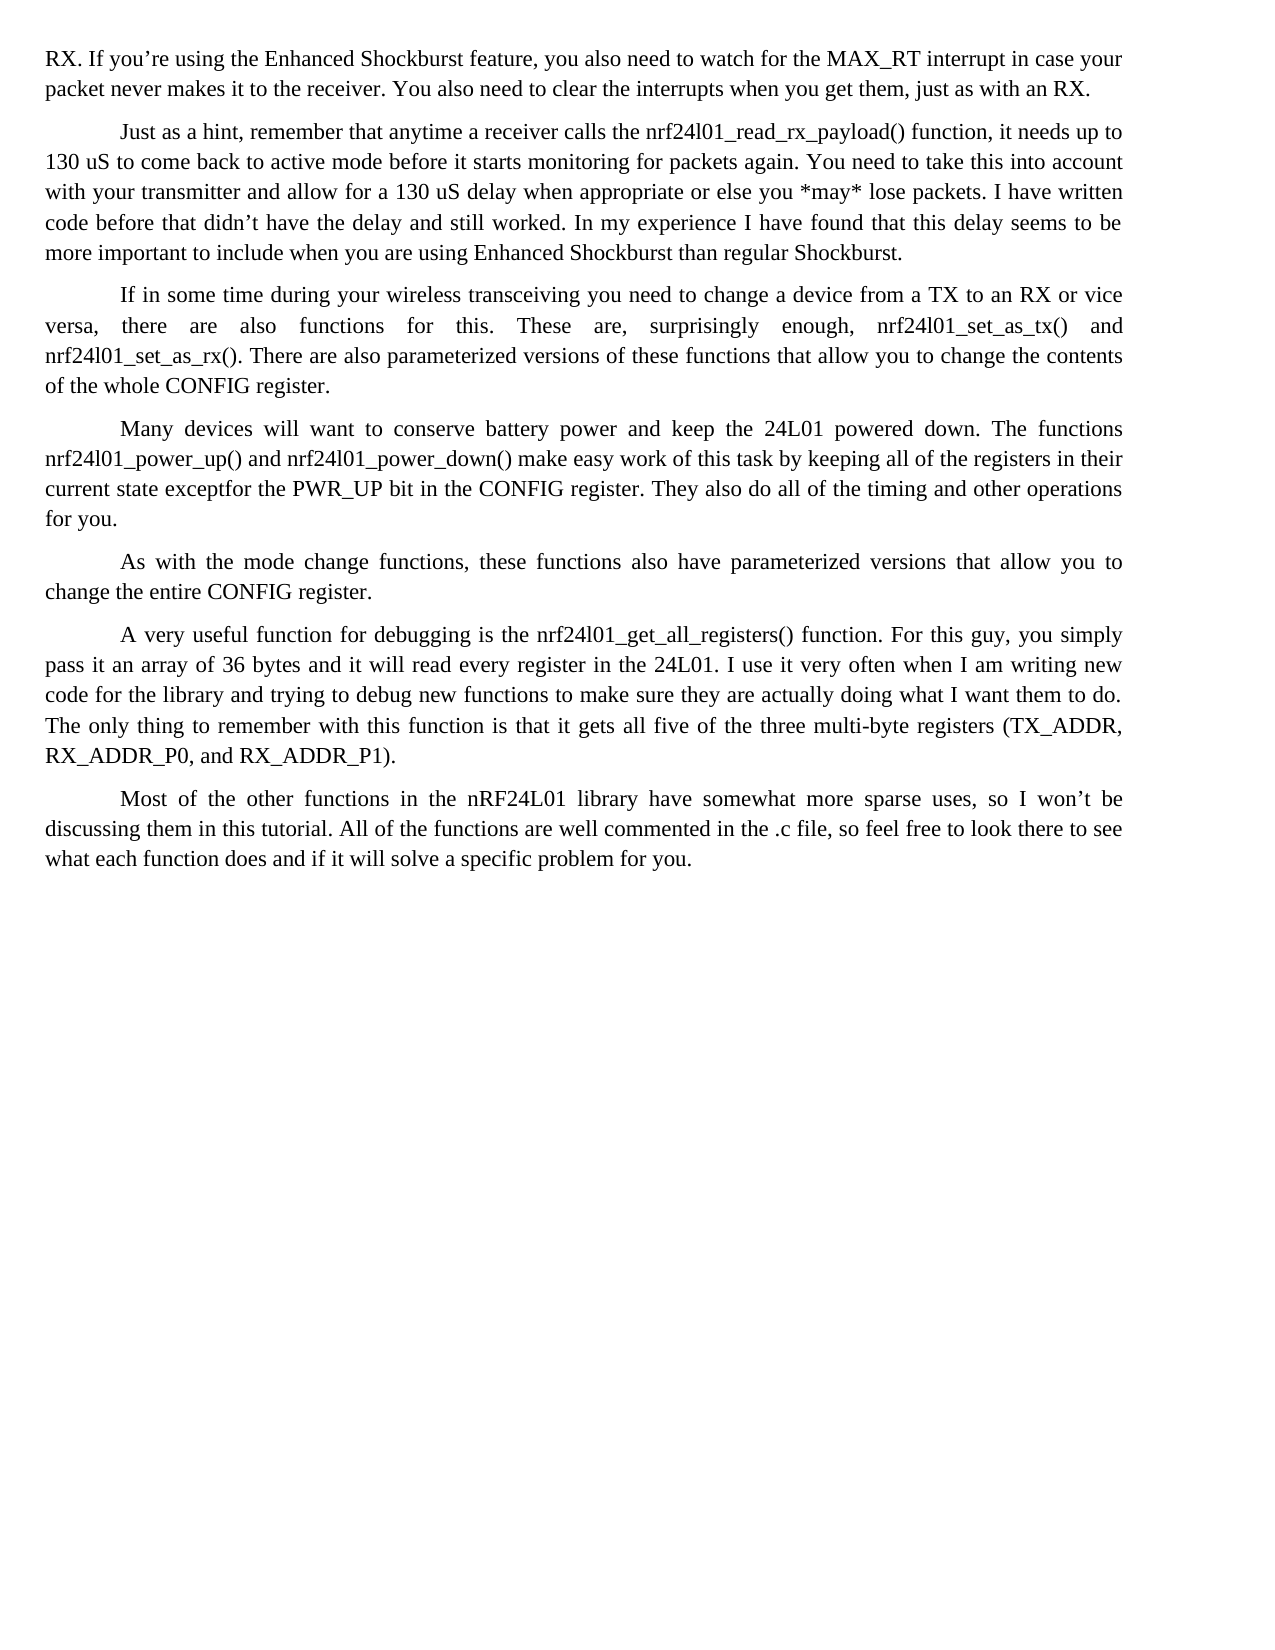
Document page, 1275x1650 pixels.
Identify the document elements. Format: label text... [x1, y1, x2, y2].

text As with the mode change functions, these functions also have parameterized versions that allow you to change the entire CONFIG register. [45, 548, 1125, 605]
text A very useful function for debugging is the nrf24l01_get_all_registers() function. For this guy, you simply pass it an array of 36 bytes and it will read every register in the 24L01. I use it very often when I am writing new code for the library and trying to debug new functions to make sure they are actually doing what I want them to do. The only thing to remember with this function is that it gets all five of the three multi-byte registers (TX_ADDR, RX_ADDR_P0, and RX_ADDR_P1). [45, 621, 1125, 768]
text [45, 45, 1125, 102]
text Many devices will want to conserve battery power and keep the 24L01 powered down. The functions nrf24l01_power_up() and nrf24l01_power_down() make easy work of this task by keeping all of the registers in their current state exceptfor the PWR_UP bit in the CONFIG register. They also do all of the timing and other operations for you. [45, 415, 1125, 532]
text Most of the other functions in the nRF24L01 library have somewhat more sparse uses, so I won’t be discussing them in this tutorial. All of the functions are well commented in the .c file, so feel free to look there to see what each function does and if it will solve a specific problem for you. [45, 784, 1125, 871]
text If in some time during your wireless transceiving you need to change a device from a TX to an RX or vice versa, there are also functions for this. These are, surprisingly enough, nrf24l01_set_as_tx() and nrf24l01_set_as_rx(). There are also parameterized versions of these functions that allow you to change the contents of the whole CONFIG register. [45, 281, 1125, 398]
text Just as a hint, remember that anytime a receiver calls the nrf24l01_read_rx_payload() function, it needs up to 130 uS to come back to active mode before it starts monitoring for packets again. You need to take this into account with your transmitter and allow for a 130 uS delay when appropriate or else you *may* lose packets. I have written code before that didn’t have the delay and still worked. In my experience I have found that this delay seems to be more important to include when you are using Enhanced Shockburst than regular Shockburst. [45, 118, 1125, 265]
